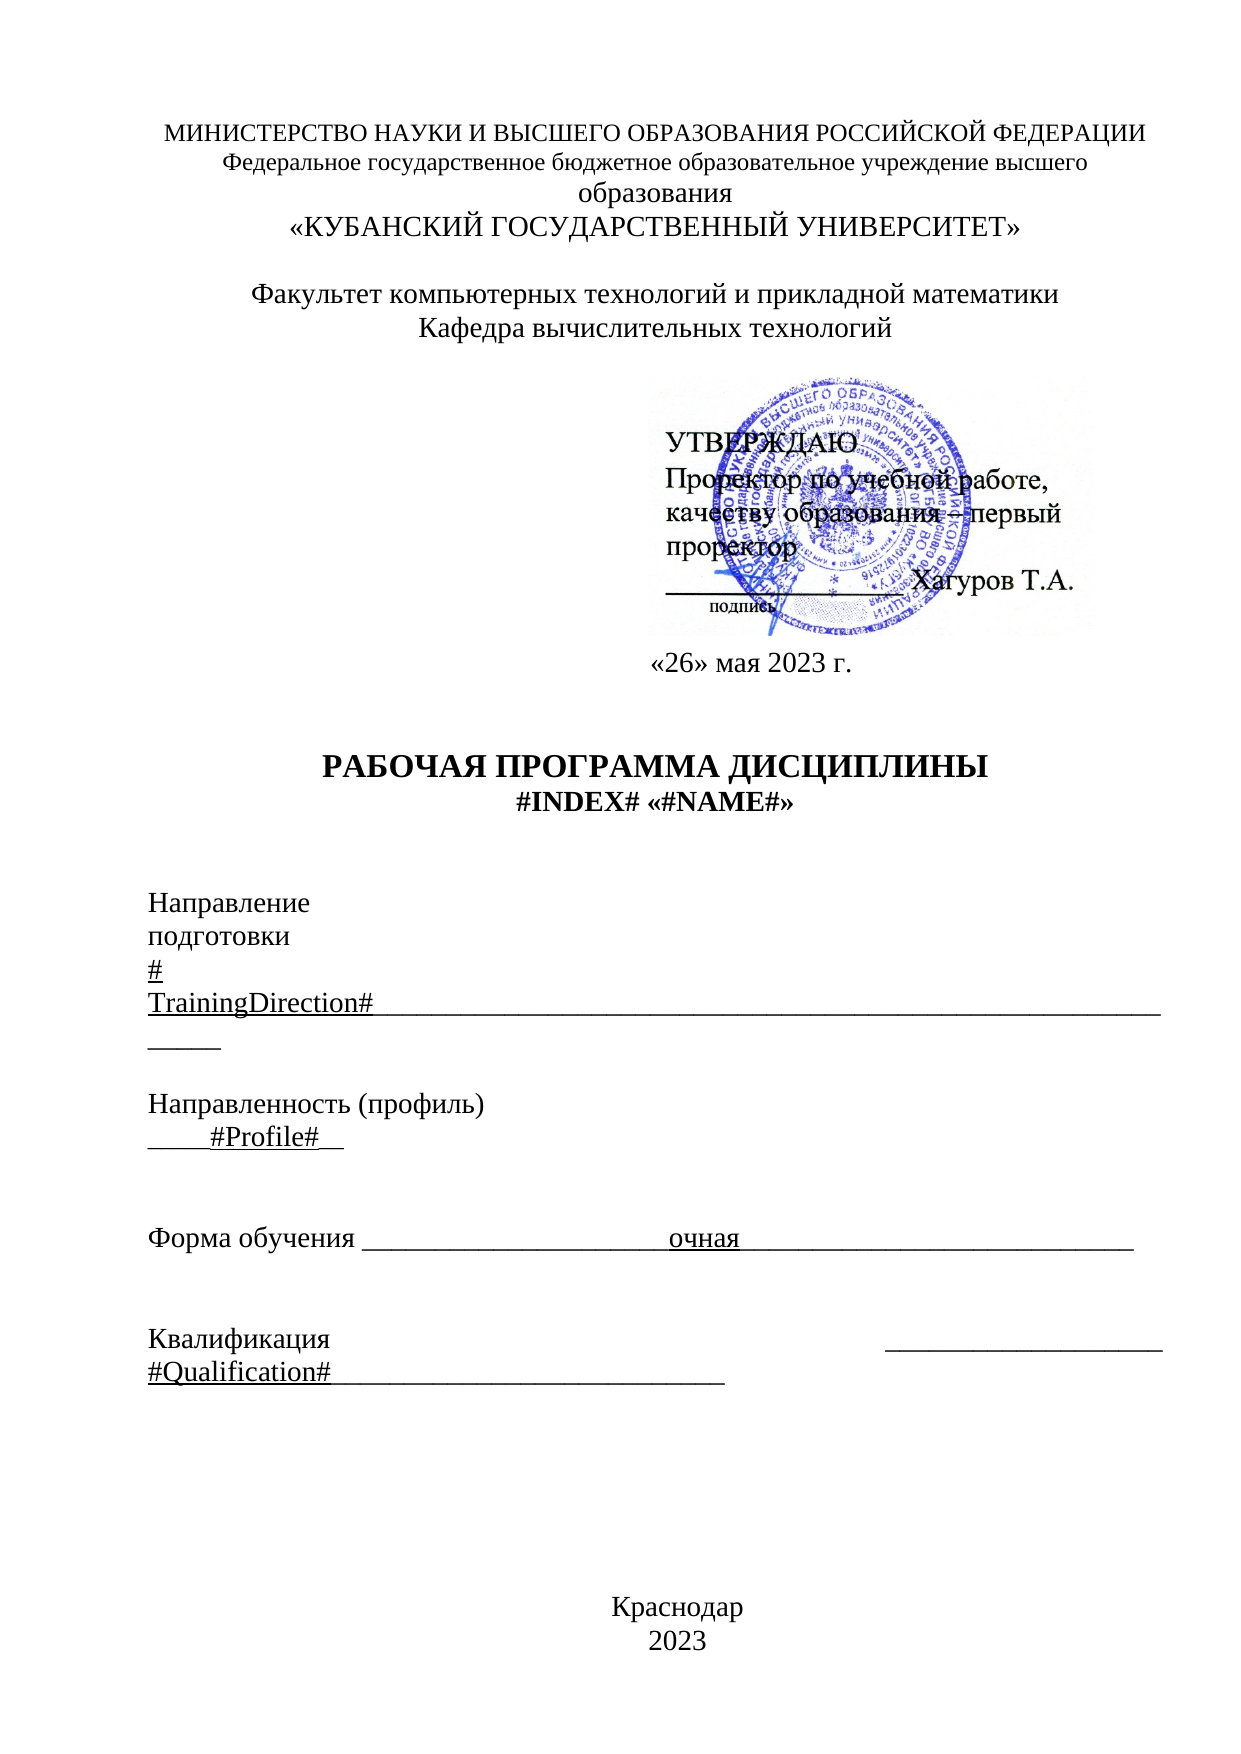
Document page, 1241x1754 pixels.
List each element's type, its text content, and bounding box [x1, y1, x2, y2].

text Федеральное государственное бюджетное образовательное учреждение высшего образования [148, 147, 1162, 209]
text «26» мая 2023 г. [650, 645, 1162, 679]
text подготовки #TrainingDirection#___________________________________________________________ [148, 918, 1162, 1052]
picture [648, 375, 1095, 636]
text 2023 [192, 1623, 1162, 1656]
text РАБОЧАЯ ПРОГРАММА ДИСЦИПЛИНЫ [148, 746, 1162, 784]
text Форма обучения _____________________oчная___________________________ [148, 1220, 1162, 1254]
text Направленность (профиль) [148, 1086, 1162, 1119]
text #index# «#Name#» [148, 784, 1162, 818]
text Краснодар [192, 1589, 1162, 1623]
text «КУБАНСКИЙ ГОСУДАРСТВЕННЫЙ УНИВЕРСИТЕТ» [148, 209, 1162, 243]
text Направление [148, 885, 1162, 918]
text _____#Profile#__ [148, 1119, 1162, 1153]
text Квалификация ___________________ #Qualification#___________________________ [148, 1321, 1162, 1388]
text Факультет компьютерных технологий и прикладной математики [148, 276, 1162, 310]
text МИНИСТЕРСТВО НАУКИ И ВЫСШЕГО ОБРАЗОВАНИЯ РОССИЙСКОЙ ФЕДЕРАЦИИ [148, 118, 1162, 147]
text Кафедра вычислительных технологий [148, 310, 1162, 343]
